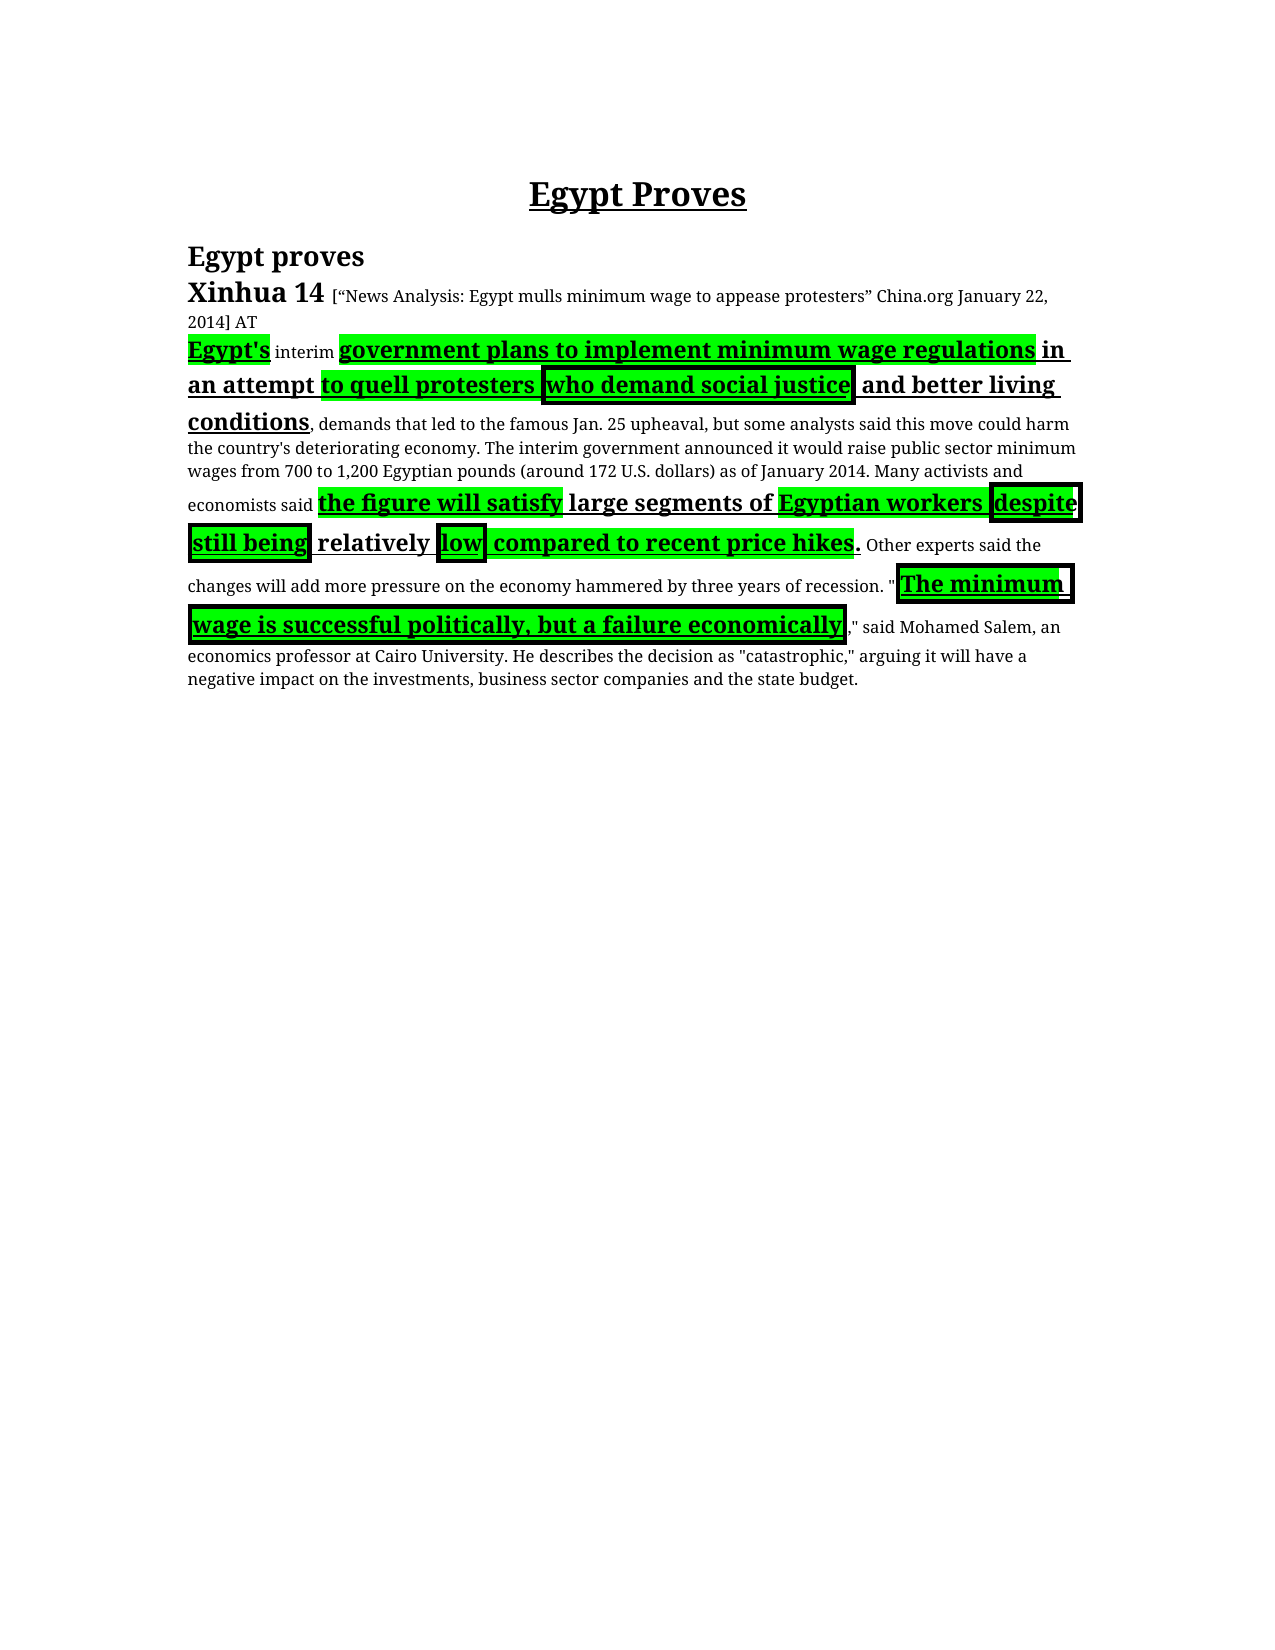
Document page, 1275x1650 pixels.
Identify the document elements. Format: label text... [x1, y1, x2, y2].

text Egypt's interim government plans to implement minimum wage regulations in an attempt to quell protesters who demand social justice and better living conditions, demands that led to the famous Jan. 25 upheaval, but some analysts said this move could harm the country's deteriorating economy. The interim government announced it would raise public sector minimum wages from 700 to 1,200 Egyptian pounds (around 172 U.S. dollars) as of January 2014. Many activists and economists said the figure will satisfy large segments of Egyptian workers despite still being relatively low compared to recent price hikes. Other experts said the changes will add more pressure on the economy hammered by three years of recession. "The minimum wage is successful politically, but a failure economically," said Mohamed Salem, an economics professor at Cairo University. He describes the decision as "catastrophic," arguing it will have a negative impact on the investments, business sector companies and the state budget. [187, 333, 1087, 690]
text Xinhua 14 [“News Analysis: Egypt mulls minimum wage to appease protesters” China.org January 22, 2014] AT [187, 274, 1087, 333]
subtitle Egypt Proves [187, 171, 1087, 216]
subtitle Egypt proves [187, 237, 1087, 274]
